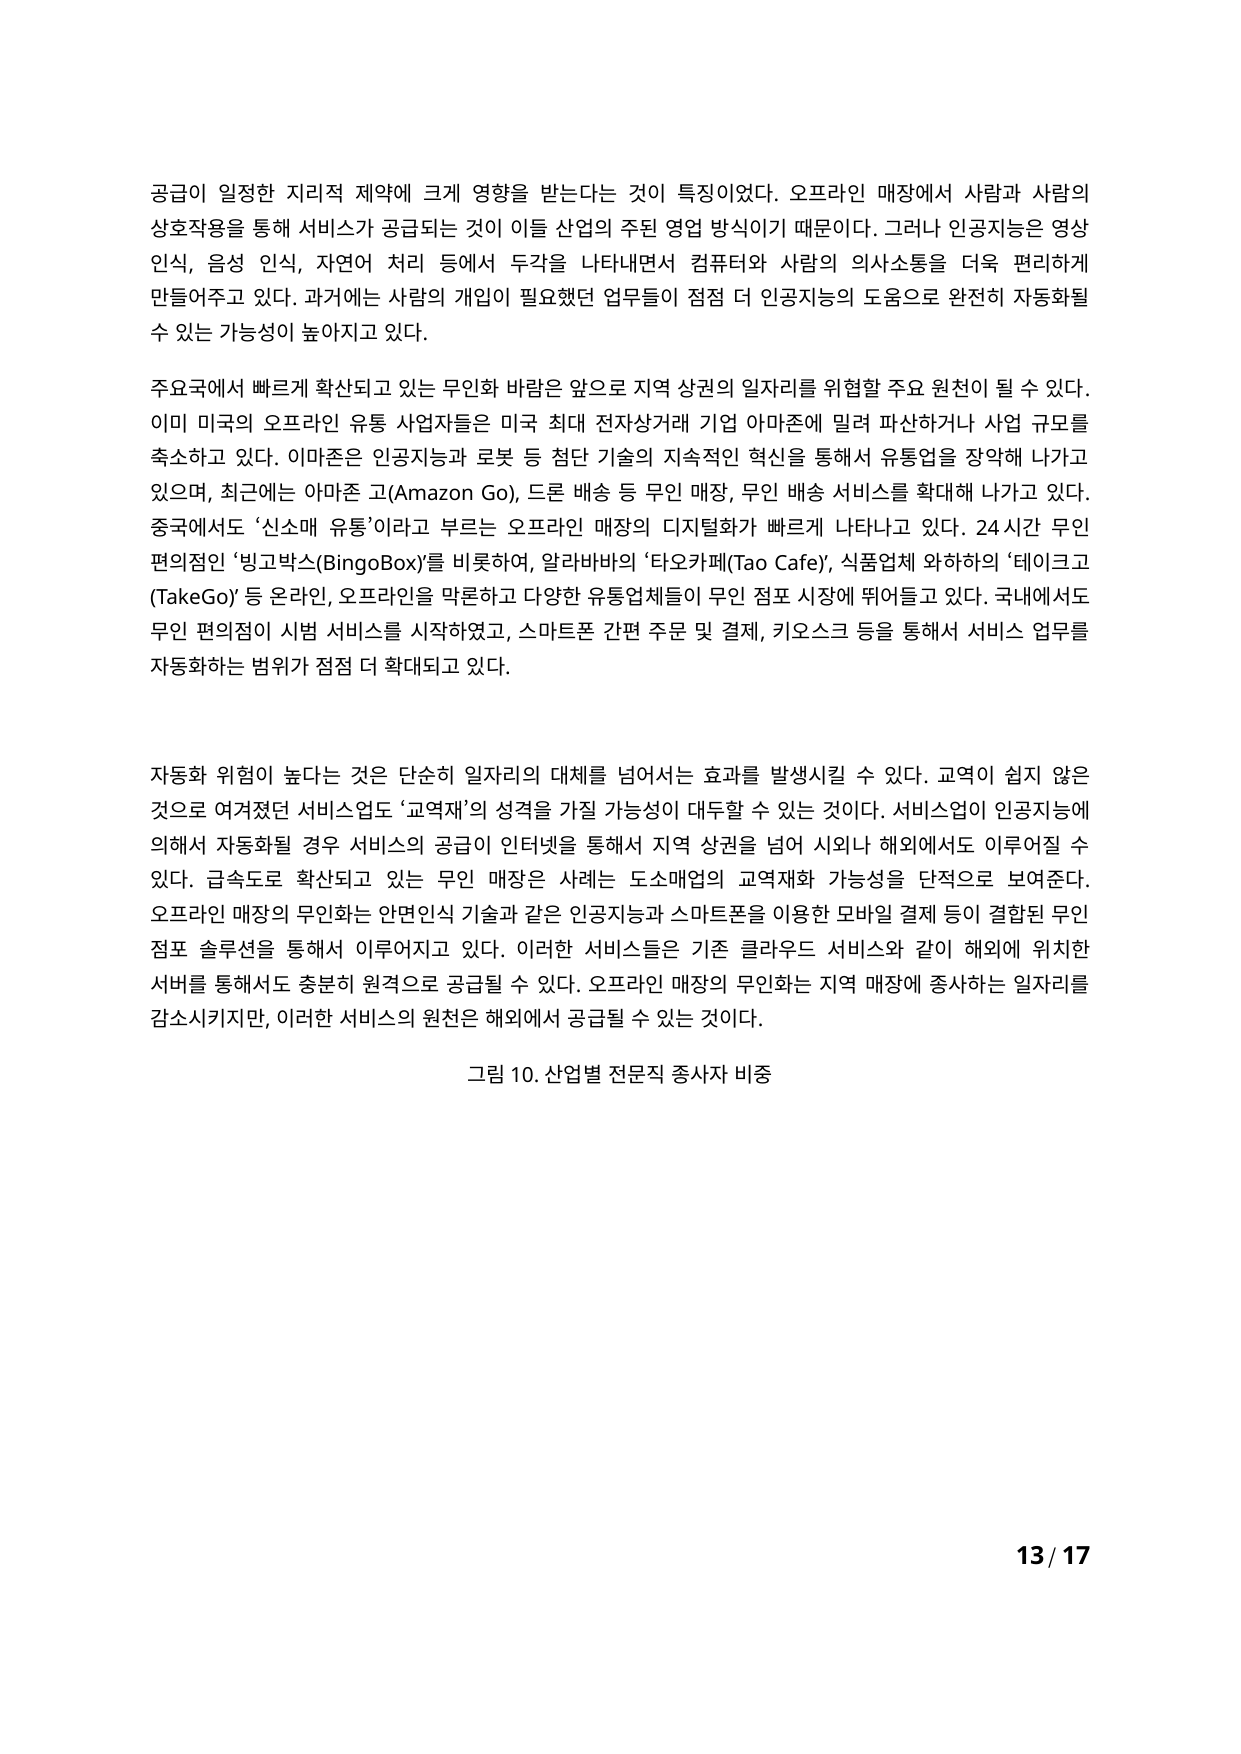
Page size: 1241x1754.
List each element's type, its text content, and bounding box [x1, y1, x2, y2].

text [150, 177, 1090, 347]
text 주요국에서 빠르게 확산되고 있는 무인화 바람은 앞으로 지역 상권의 일자리를 위협할 주요 원천이 될 수 있다. 이미 미국의 오프라인 유통 사업자들은 미국 최대 전자상거래 기업 아마존에 밀려 파산하거나 사업 규모를 축소하고 있다. 이마존은 인공지능과 로봇 등 첨단 기술의 지속적인 혁신을 통해서 유통업을 장악해 나가고 있으며, 최근에는 아마존 고(Amazon Go), 드론 배송 등 무인 매장, 무인 배송 서비스를 확대해 나가고 있다. 중국에서도 ‘신소매 유통’이라고 부르는 오프라인 매장의 디지털화가 빠르게 나타나고 있다. 24시간 무인 편의점인 ‘빙고박스(BingoBox)’를 비롯하여, 알라바바의 ‘타오카페(Tao Cafe)’, 식품업체 와하하의 ‘테이크고(TakeGo)’ 등 온라인, 오프라인을 막론하고 다양한 유통업체들이 무인 점포 시장에 뛰어들고 있다. 국내에서도 무인 편의점이 시범 서비스를 시작하였고, 스마트폰 간편 주문 및 결제, 키오스크 등을 통해서 서비스 업무를 자동화하는 범위가 점점 더 확대되고 있다. [150, 372, 1090, 681]
text 그림10. 산업별 전문직 종사자 비중 [150, 1058, 1090, 1088]
text 자동화 위험이 높다는 것은 단순히 일자리의 대체를 넘어서는 효과를 발생시킬 수 있다. 교역이 쉽지 않은 것으로 여겨졌던 서비스업도 ‘교역재’의 성격을 가질 가능성이 대두할 수 있는 것이다. 서비스업이 인공지능에 의해서 자동화될 경우 서비스의 공급이 인터넷을 통해서 지역 상권을 넘어 시외나 해외에서도 이루어질 수 있다. 급속도로 확산되고 있는 무인 매장은 사례는 도소매업의 교역재화 가능성을 단적으로 보여준다. 오프라인 매장의 무인화는 안면인식 기술과 같은 인공지능과 스마트폰을 이용한 모바일 결제 등이 결합된 무인 점포 솔루션을 통해서 이루어지고 있다. 이러한 서비스들은 기존 클라우드 서비스와 같이 해외에 위치한 서버를 통해서도 충분히 원격으로 공급될 수 있다. 오프라인 매장의 무인화는 지역 매장에 종사하는 일자리를 감소시키지만, 이러한 서비스의 원천은 해외에서 공급될 수 있는 것이다. [150, 759, 1090, 1033]
